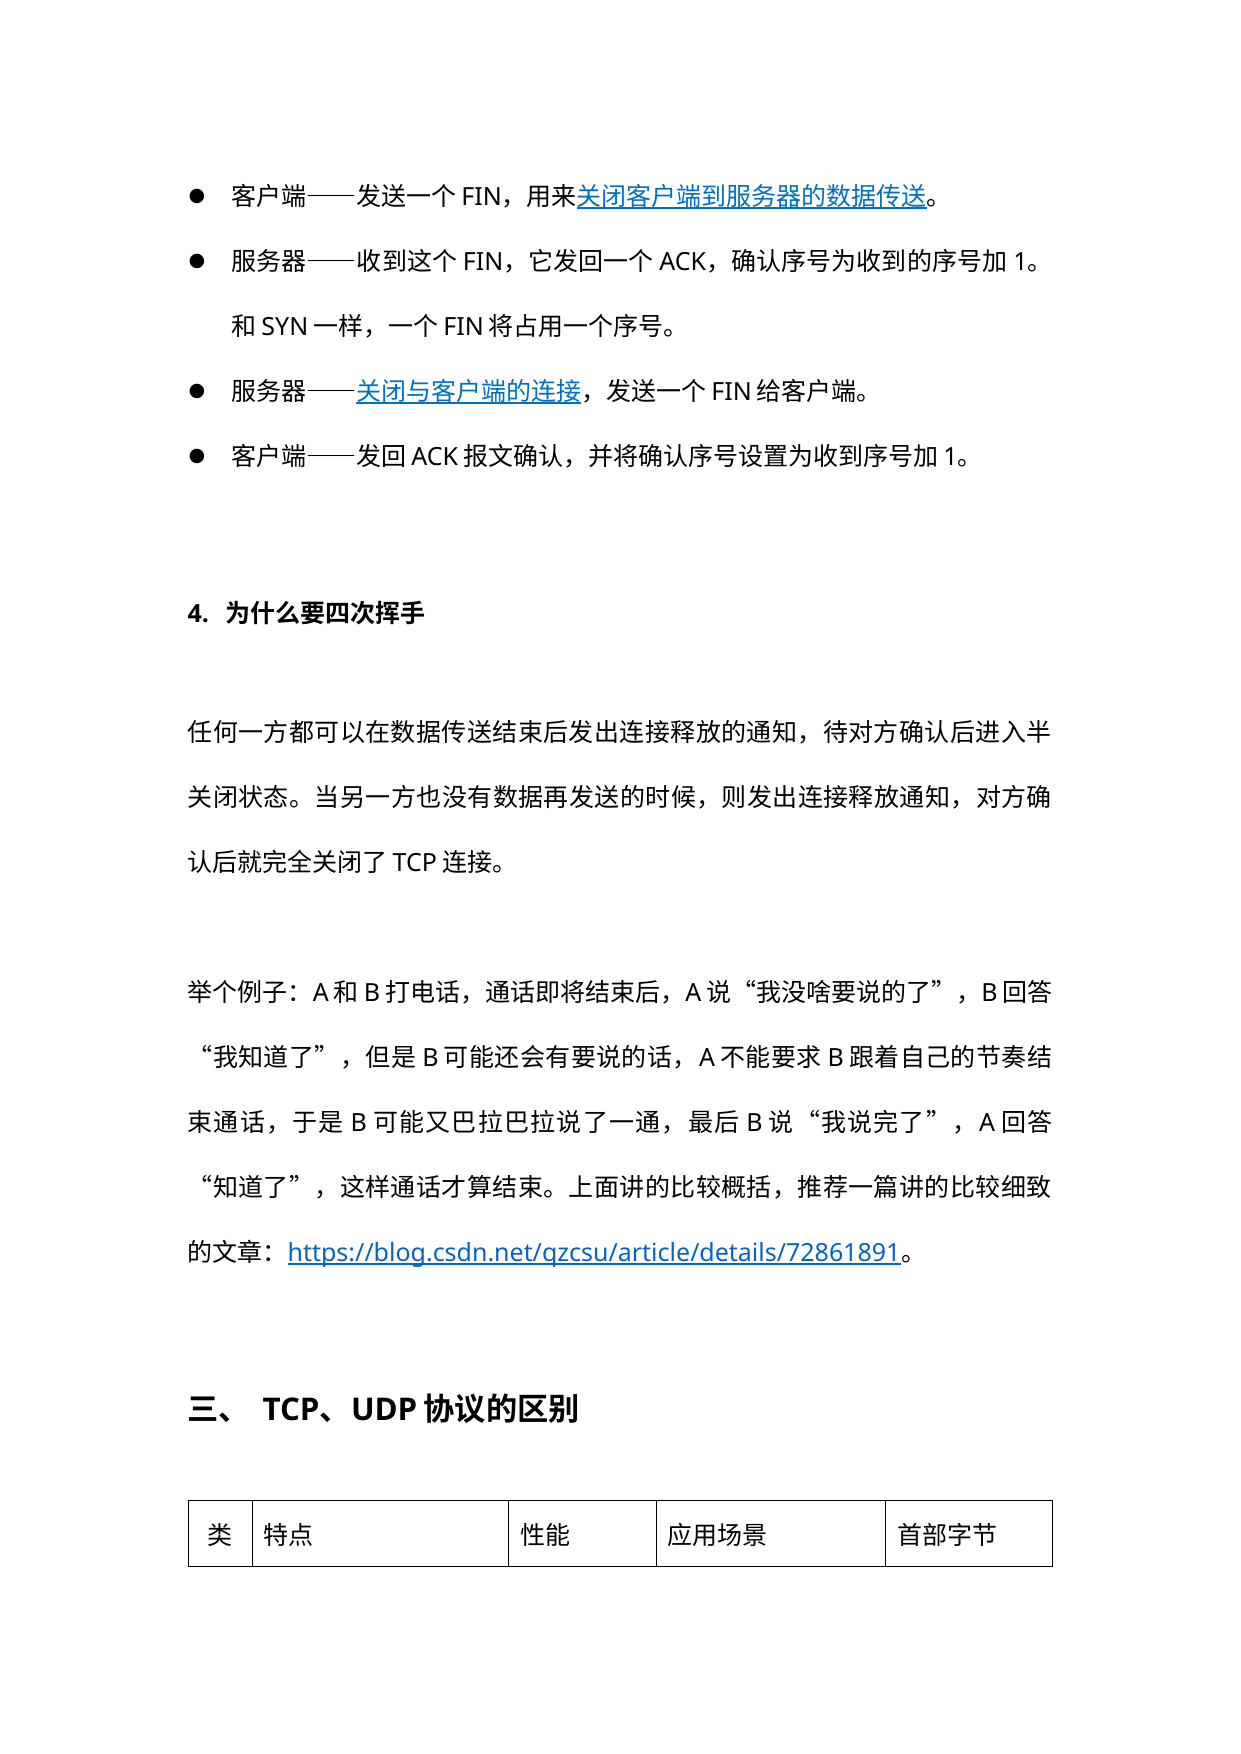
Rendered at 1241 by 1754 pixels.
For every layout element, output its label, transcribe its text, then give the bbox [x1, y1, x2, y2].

subtitle TCP、UDP协议的区别 [187, 1375, 1053, 1440]
list 客户端——发送一个FIN，用来关闭客户端到服务器的数据传送。 [187, 162, 1053, 227]
list 服务器——关闭与客户端的连接，发送一个FIN给客户端。 [187, 357, 1053, 422]
text 任何一方都可以在数据传送结束后发出连接释放的通知，待对方确认后进入半关闭状态。当另一方也没有数据再发送的时候，则发出连接释放通知，对方确认后就完全关闭了TCP连接。 [187, 698, 1053, 893]
list 客户端——发回ACK报文确认，并将确认序号设置为收到序号加1。 [187, 422, 1053, 487]
table_header 应用场景 [657, 1501, 885, 1566]
text 举个例子：A和B打电话，通话即将结束后，A说“我没啥要说的了”，B回答“我知道了”，但是B可能还会有要说的话，A不能要求B跟着自己的节奏结束通话，于是B可能又巴拉巴拉说了一通，最后B说“我说完了”，A回答“知道了”，这样通话才算结束。上面讲的比较概括，推荐一篇讲的比较细致的文章：https://blog.csdn.net/qzcsu/article/details/72861891。 [187, 958, 1053, 1283]
table_header 特点 [253, 1501, 508, 1566]
table_header 首部字节 [886, 1501, 1052, 1566]
subtitle 为什么要四次挥手 [187, 579, 1053, 644]
table_header 类型 [189, 1501, 252, 1566]
table_header 性能 [509, 1501, 656, 1566]
list 服务器——收到这个FIN，它发回一个ACK，确认序号为收到的序号加1。和SYN一样，一个FIN将占用一个序号。 [187, 227, 1053, 357]
